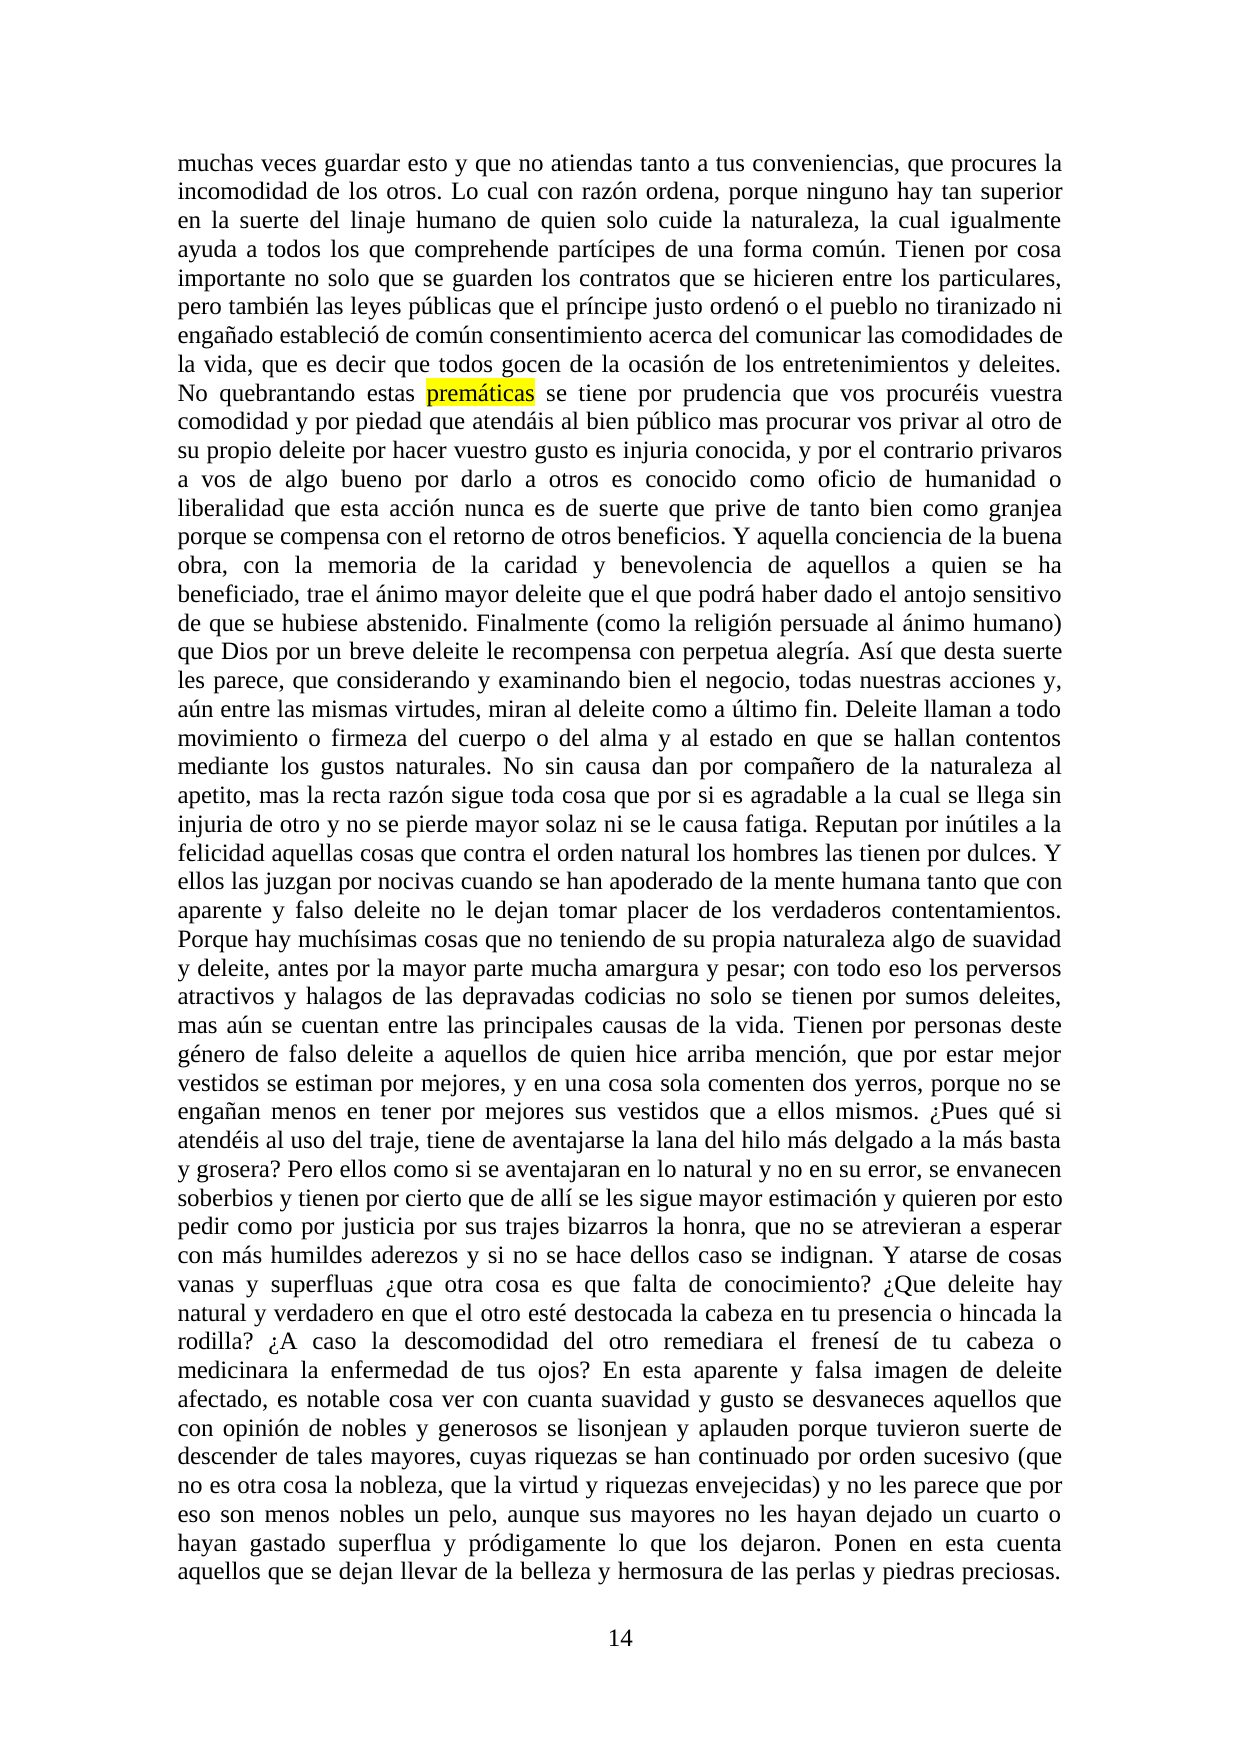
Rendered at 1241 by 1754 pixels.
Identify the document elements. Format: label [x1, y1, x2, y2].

text [177, 148, 1063, 1585]
